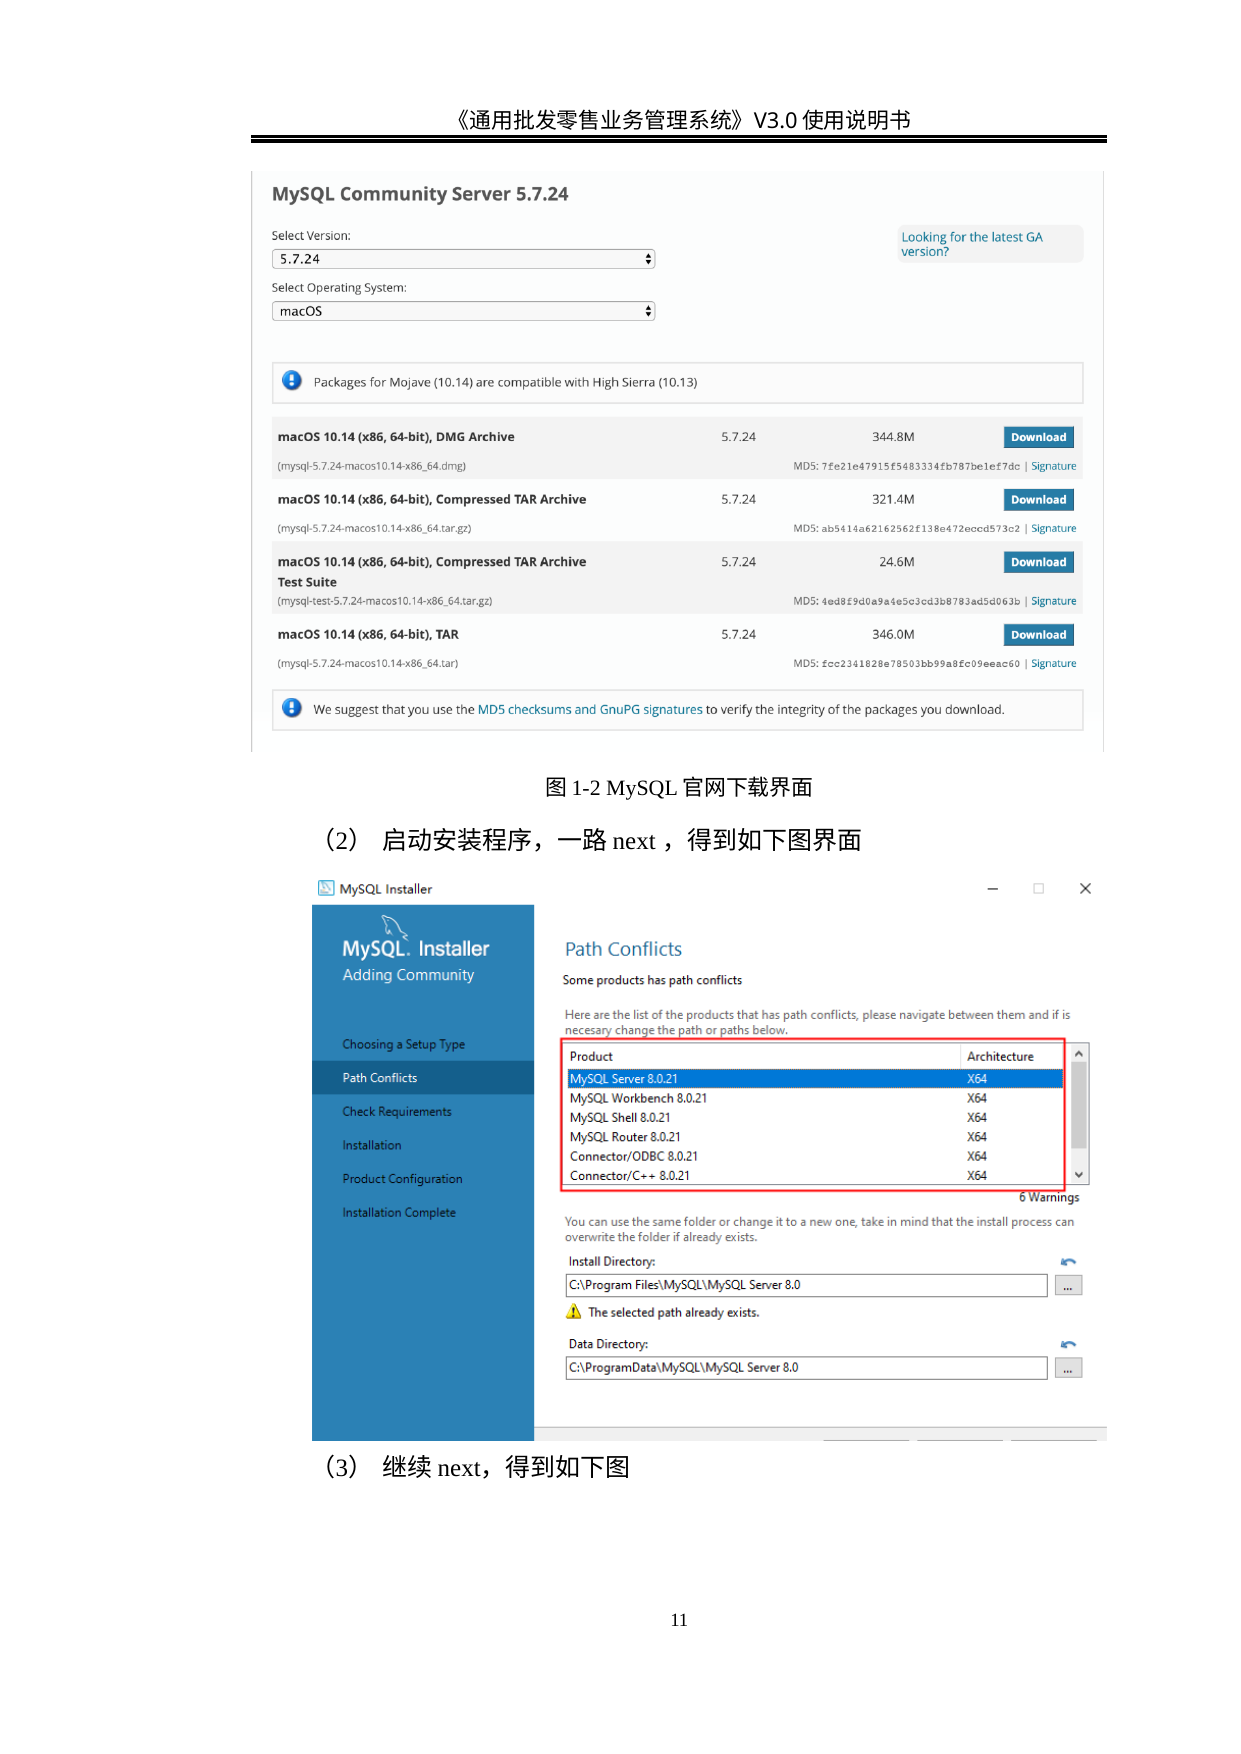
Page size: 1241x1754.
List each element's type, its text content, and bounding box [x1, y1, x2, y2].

list 继续next，得到如下图 [251, 1448, 1107, 1484]
picture [251, 171, 1108, 752]
list 启动安装程序，一路next ，得到如下图界面 [251, 821, 1107, 857]
text 图1-2 MySQL官网下载界面 [251, 770, 1107, 801]
picture [310, 866, 1110, 1441]
